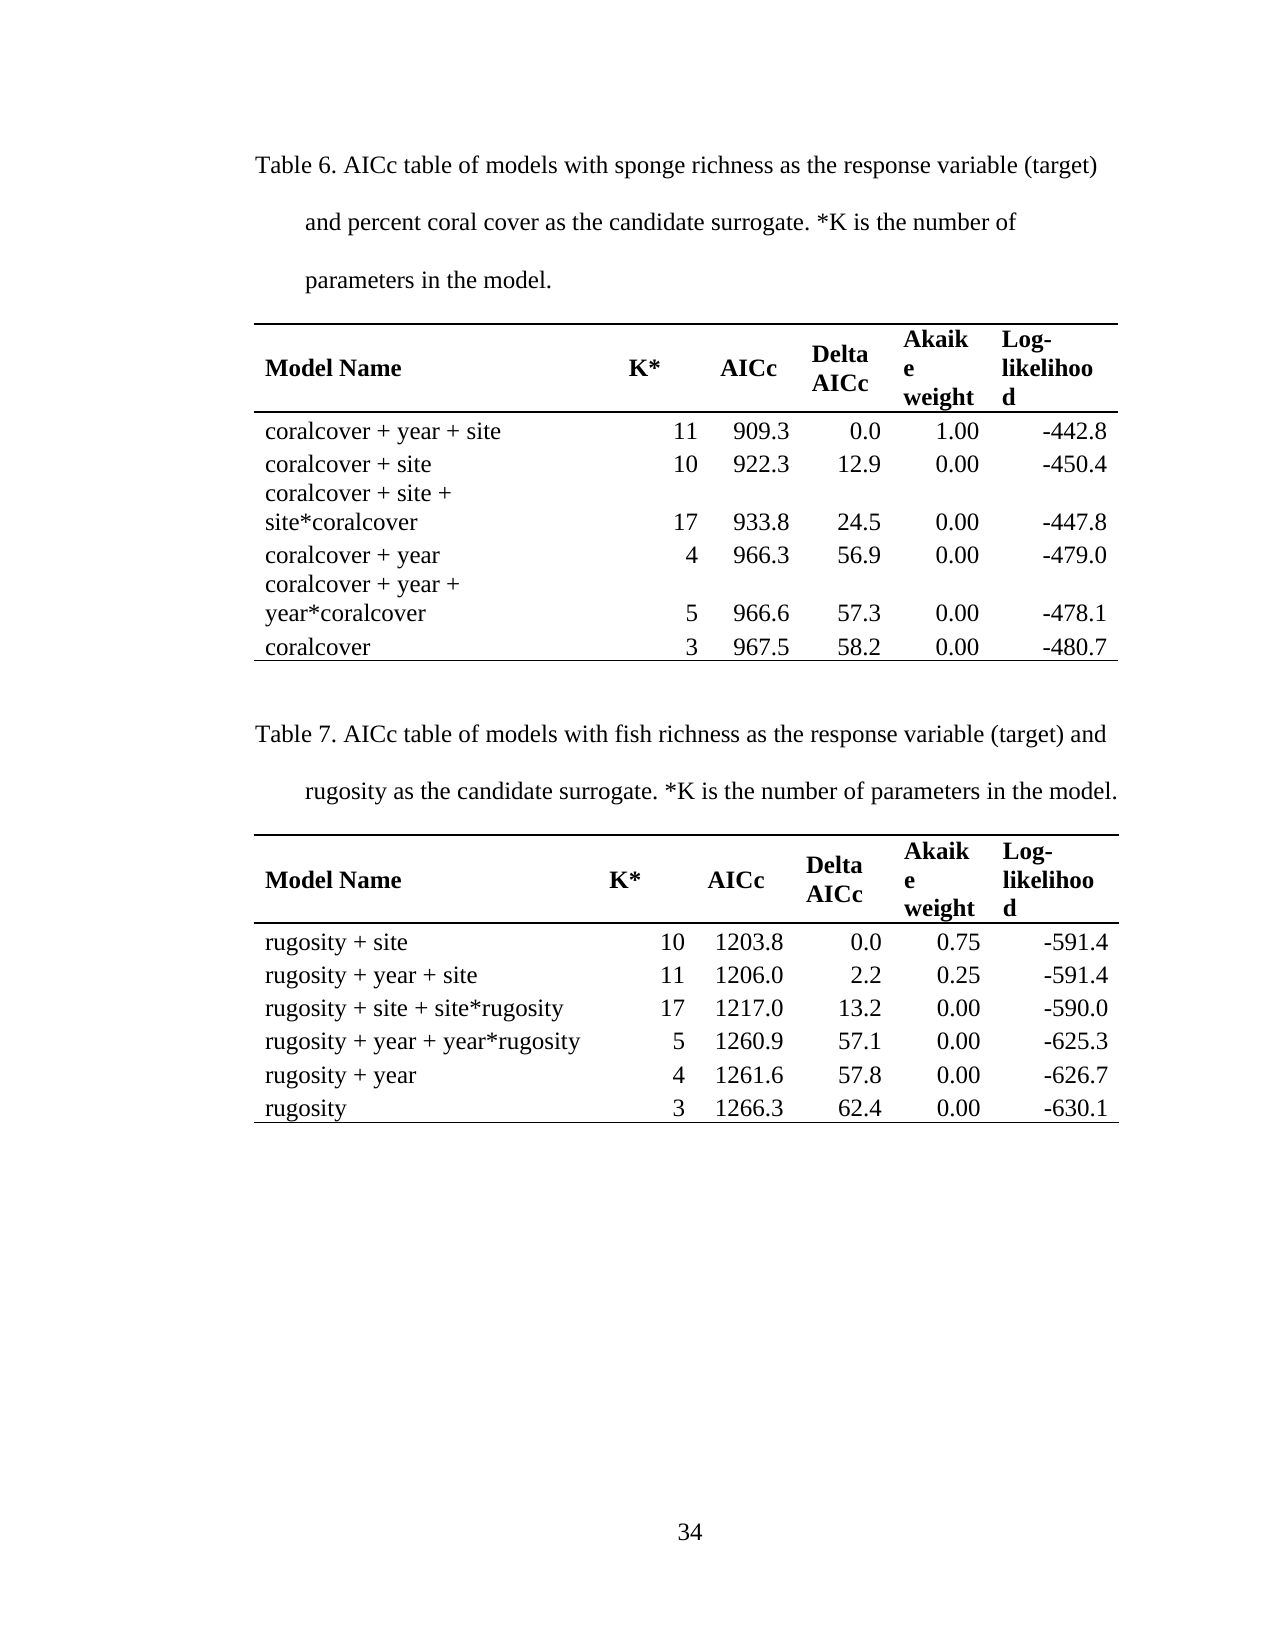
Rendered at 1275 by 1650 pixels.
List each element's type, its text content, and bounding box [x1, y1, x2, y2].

table_cell 933.8 [709, 478, 800, 536]
table_cell 1217.0 [696, 989, 794, 1022]
table_cell 3 [598, 1089, 696, 1122]
table_cell 909.3 [709, 413, 800, 444]
table_cell -478.1 [990, 569, 1118, 627]
table_cell coralcover + year + year*coralcover [254, 569, 617, 627]
table_cell 0.00 [893, 1055, 991, 1088]
table_cell 1261.6 [696, 1055, 794, 1088]
table_cell 0.0 [795, 924, 893, 956]
table_header K* [598, 836, 696, 922]
table_cell 56.9 [800, 536, 892, 569]
table_header AICc [696, 836, 794, 922]
subtitle Table 6. AICc table of models with sponge richness as the response variable (target) and percent coral cover as the candidate surrogate. *K is the number of parameters in the model. [255, 150, 1125, 294]
table_cell rugosity + site [254, 924, 598, 956]
table_cell 0.00 [893, 1089, 991, 1122]
table_cell 2.2 [795, 956, 893, 989]
table_header AICc [709, 325, 800, 411]
table_cell 1260.9 [696, 1022, 794, 1055]
table_cell 57.3 [800, 569, 892, 627]
table_header Log-likelihood [990, 325, 1118, 411]
table_header Akaike weight [893, 836, 991, 922]
table_cell 4 [618, 536, 709, 569]
table_cell -442.8 [990, 413, 1118, 444]
table_cell 0.00 [892, 569, 990, 627]
table_cell 0.00 [892, 536, 990, 569]
table_cell 17 [618, 478, 709, 536]
table_cell 5 [598, 1022, 696, 1055]
table_cell 0.00 [893, 989, 991, 1022]
table_cell 0.00 [892, 627, 990, 660]
table_cell 57.1 [795, 1022, 893, 1055]
table_cell -590.0 [991, 989, 1119, 1022]
table_cell 1266.3 [696, 1089, 794, 1122]
table_cell 4 [598, 1055, 696, 1088]
table_cell coralcover [254, 627, 617, 660]
table_cell 58.2 [800, 627, 892, 660]
table_cell coralcover + year [254, 536, 617, 569]
table_cell -625.3 [991, 1022, 1119, 1055]
subtitle Table 7. AICc table of models with fish richness as the response variable (target) and rugosity as the candidate surrogate. *K is the number of parameters in the model. [255, 719, 1125, 805]
table_cell 13.2 [795, 989, 893, 1022]
table_cell -480.7 [990, 627, 1118, 660]
table_cell 10 [618, 445, 709, 478]
table_header Delta AICc [800, 325, 892, 411]
table_cell rugosity + site + site*rugosity [254, 989, 598, 1022]
table_header Log-likelihood [991, 836, 1119, 922]
table_cell 3 [618, 627, 709, 660]
table_cell 1203.8 [696, 924, 794, 956]
table_cell 0.00 [892, 478, 990, 536]
table_cell coralcover + site + site*coralcover [254, 478, 617, 536]
table_cell 0.00 [892, 445, 990, 478]
table_cell coralcover + year + site [254, 413, 617, 444]
table_cell rugosity + year + site [254, 956, 598, 989]
table_cell 11 [598, 956, 696, 989]
table_cell -630.1 [991, 1089, 1119, 1122]
table_cell 57.8 [795, 1055, 893, 1088]
table_cell 1.00 [892, 413, 990, 444]
table_cell 0.0 [800, 413, 892, 444]
table_cell 967.5 [709, 627, 800, 660]
table_cell 12.9 [800, 445, 892, 478]
table_cell 0.75 [893, 924, 991, 956]
table_cell 1206.0 [696, 956, 794, 989]
table_cell -447.8 [990, 478, 1118, 536]
table_cell -479.0 [990, 536, 1118, 569]
table_header Model Name [254, 836, 598, 922]
table_cell 17 [598, 989, 696, 1022]
table_cell 62.4 [795, 1089, 893, 1122]
table_cell -450.4 [990, 445, 1118, 478]
table_cell rugosity [254, 1089, 598, 1122]
table_header Model Name [254, 325, 617, 411]
table_cell -626.7 [991, 1055, 1119, 1088]
table_cell 966.3 [709, 536, 800, 569]
table_header Delta AICc [795, 836, 893, 922]
table_cell coralcover + site [254, 445, 617, 478]
table_header K* [618, 325, 709, 411]
table_cell rugosity + year + year*rugosity [254, 1022, 598, 1055]
table_cell 0.25 [893, 956, 991, 989]
table_cell -591.4 [991, 956, 1119, 989]
table_cell 922.3 [709, 445, 800, 478]
table_cell 11 [618, 413, 709, 444]
table_cell 966.6 [709, 569, 800, 627]
table_cell 5 [618, 569, 709, 627]
table_cell 24.5 [800, 478, 892, 536]
table_cell rugosity + year [254, 1055, 598, 1088]
table_cell -591.4 [991, 924, 1119, 956]
table_header Akaike weight [892, 325, 990, 411]
table_cell 10 [598, 924, 696, 956]
table_cell 0.00 [893, 1022, 991, 1055]
